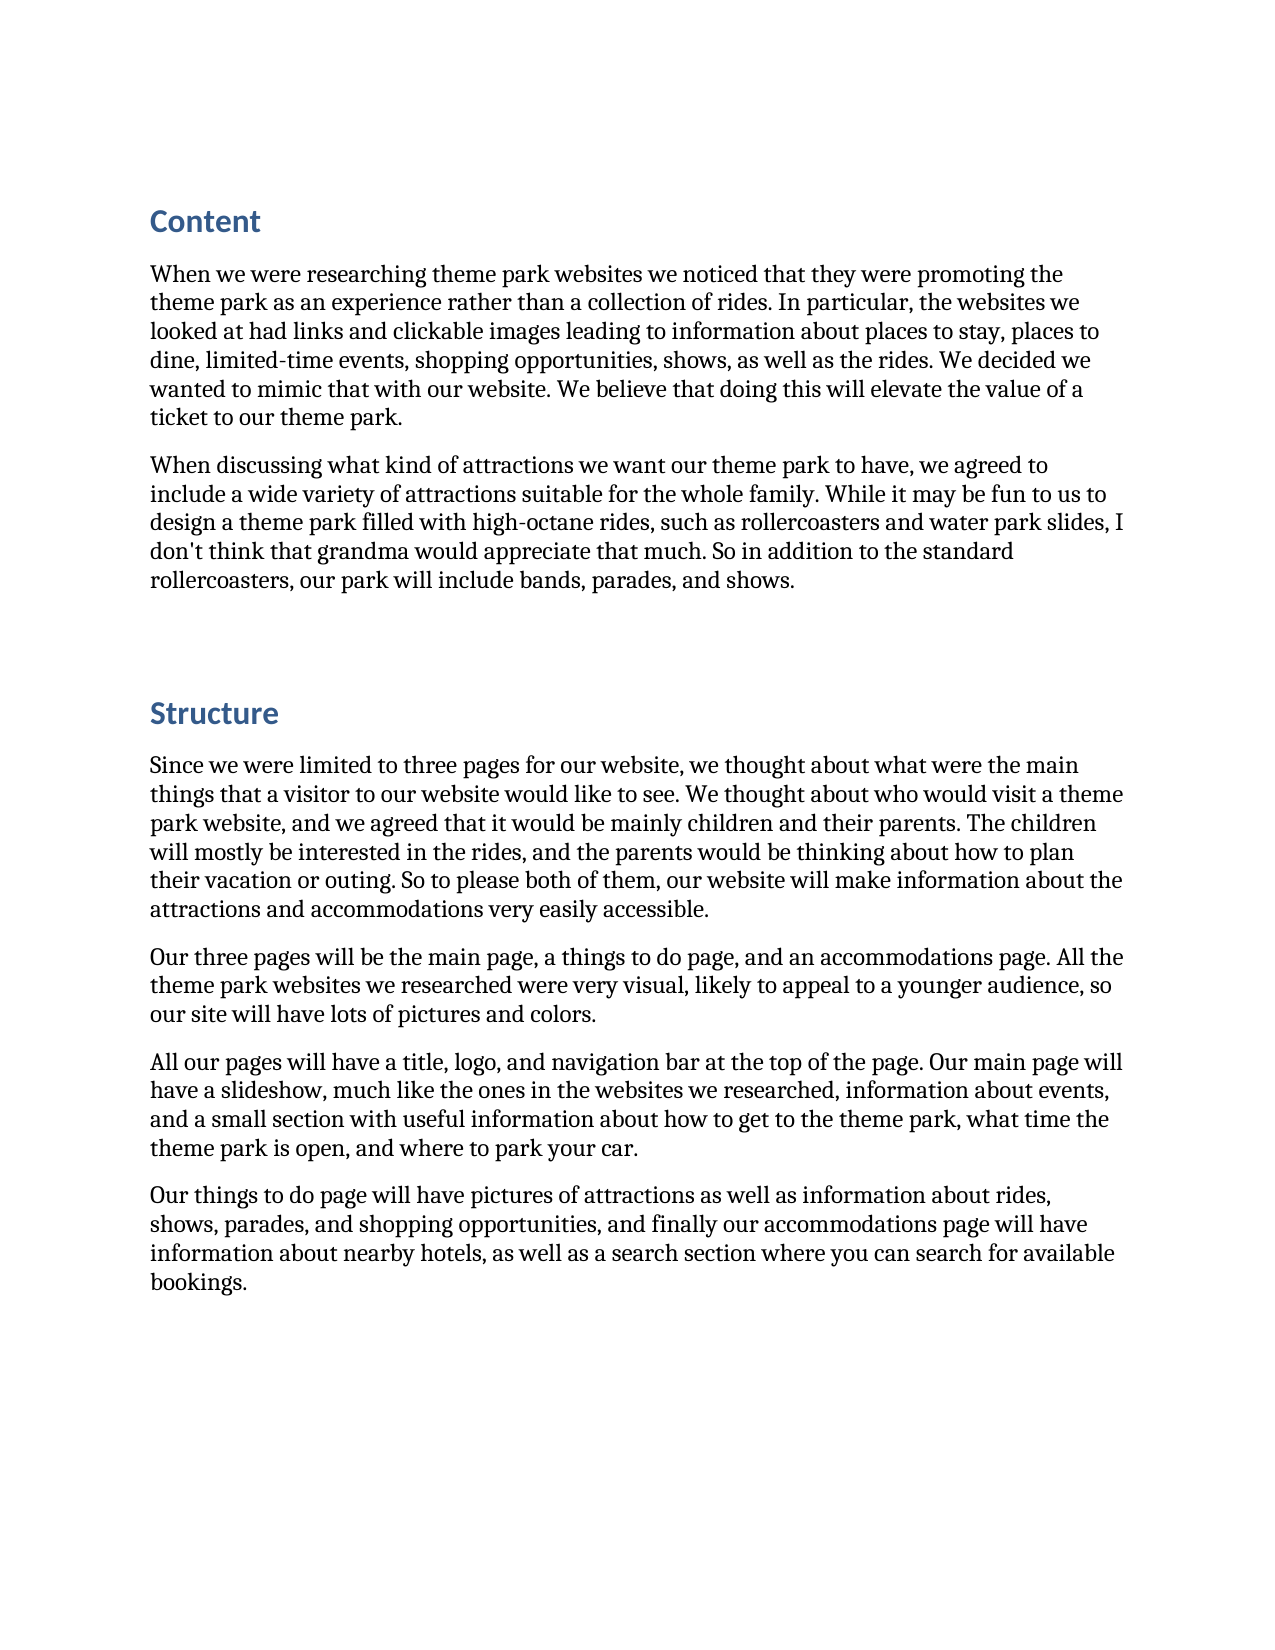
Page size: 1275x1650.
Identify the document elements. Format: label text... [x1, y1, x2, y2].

subtitle Content [150, 200, 1125, 241]
text Since we were limited to three pages for our website, we thought about what were the main things that a visitor to our website would like to see. We thought about who would visit a theme park website, and we agreed that it would be mainly children and their parents. The children will mostly be interested in the rides, and the parents would be thinking about how to plan their vacation or outing. So to please both of them, our website will make information about the attractions and accommodations very easily accessible. [150, 751, 1125, 924]
text All our pages will have a title, logo, and navigation bar at the top of the page. Our main page will have a slideshow, much like the ones in the websites we researched, information about events, and a small section with useful information about how to get to the theme park, what time the theme park is open, and where to park your car. [150, 1048, 1125, 1163]
text When we were researching theme park websites we noticed that they were promoting the theme park as an experience rather than a collection of rides. In particular, the websites we looked at had links and clickable images leading to information about places to stay, places to dine, limited-time events, shopping opportunities, shows, as well as the rides. We decided we wanted to mimic that with our website. We believe that doing this will elevate the value of a ticket to our theme park. [150, 259, 1125, 432]
text When discussing what kind of attractions we want our theme park to have, we agreed to include a wide variety of attractions suitable for the whole family. While it may be fun to us to design a theme park filled with high-octane rides, such as rollercoasters and water park slides, I don't think that grandma would appreciate that much. So in addition to the standard rollercoasters, our park will include bands, parades, and shows. [150, 451, 1125, 594]
text Our three pages will be the main page, a things to do page, and an accommodations page. All the theme park websites we researched were very visual, likely to appeal to a younger audience, so our site will have lots of pictures and colors. [150, 943, 1125, 1029]
subtitle Structure [150, 692, 1125, 733]
text Our things to do page will have pictures of attractions as well as information about rides, shows, parades, and shopping opportunities, and finally our accommodations page will have information about nearby hotels, as well as a search section where you can search for available bookings. [150, 1181, 1125, 1296]
